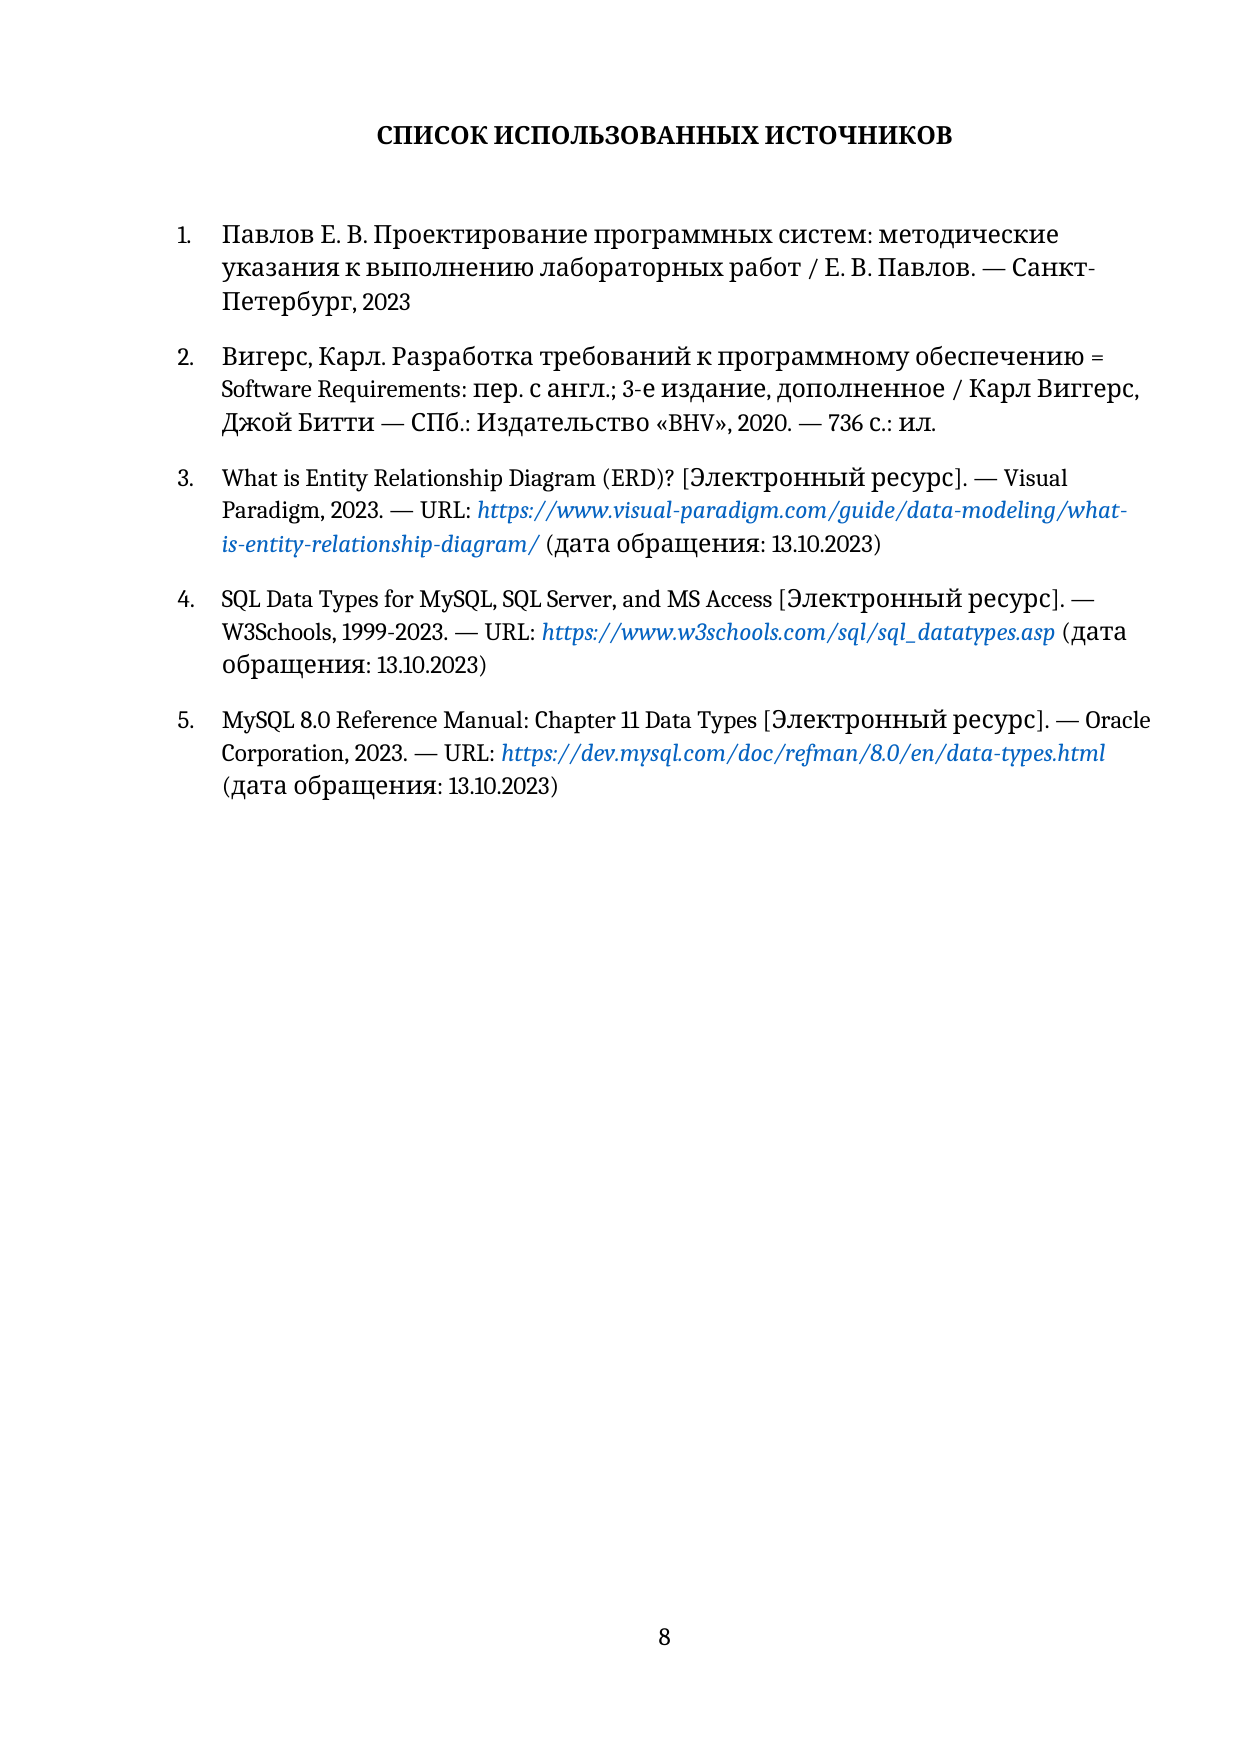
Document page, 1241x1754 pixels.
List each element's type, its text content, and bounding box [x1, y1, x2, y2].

list MySQL 8.0 Reference Manual: Chapter 11 Data Types [Электронный ресурс]. — Oracle Corporation, 2023. — URL: https://dev.mysql.com/doc/refman/8.0/en/data-types.html (дата обращения: 13.10.2023) [177, 706, 1152, 800]
list SQL Data Types for MySQL, SQL Server, and MS Access [Электронный ресурс]. — W3Schools, 1999-2023. — URL: https://www.w3schools.com/sql/sql_datatypes.asp (дата обращения: 13.10.2023) [177, 584, 1152, 679]
list What is Entity Relationship Diagram (ERD)? [Электронный ресурс]. — Visual Paradigm, 2023. — URL: https://www.visual-paradigm.com/guide/data-modeling/what-is-entity-relationship-diagram/ (дата обращения: 13.10.2023) [177, 463, 1152, 558]
list Вигерс, Карл. Разработка требований к программному обеспечению = Software Requirements: пер. с англ.; 3-е издание, дополненное / Карл Виггерс, Джой Битти — СПб.: Издательство «BHV», 2020. — 736 с.: ил. [177, 342, 1152, 437]
list СПИСОК ИСПОЛЬЗОВАННЫХ ИСТОЧНИКОВ [177, 122, 1152, 151]
list Павлов Е. В. Проектирование программных систем: методические указания к выполнению лабораторных работ / Е. В. Павлов. — Санкт-Петербург, 2023 [177, 221, 1152, 316]
